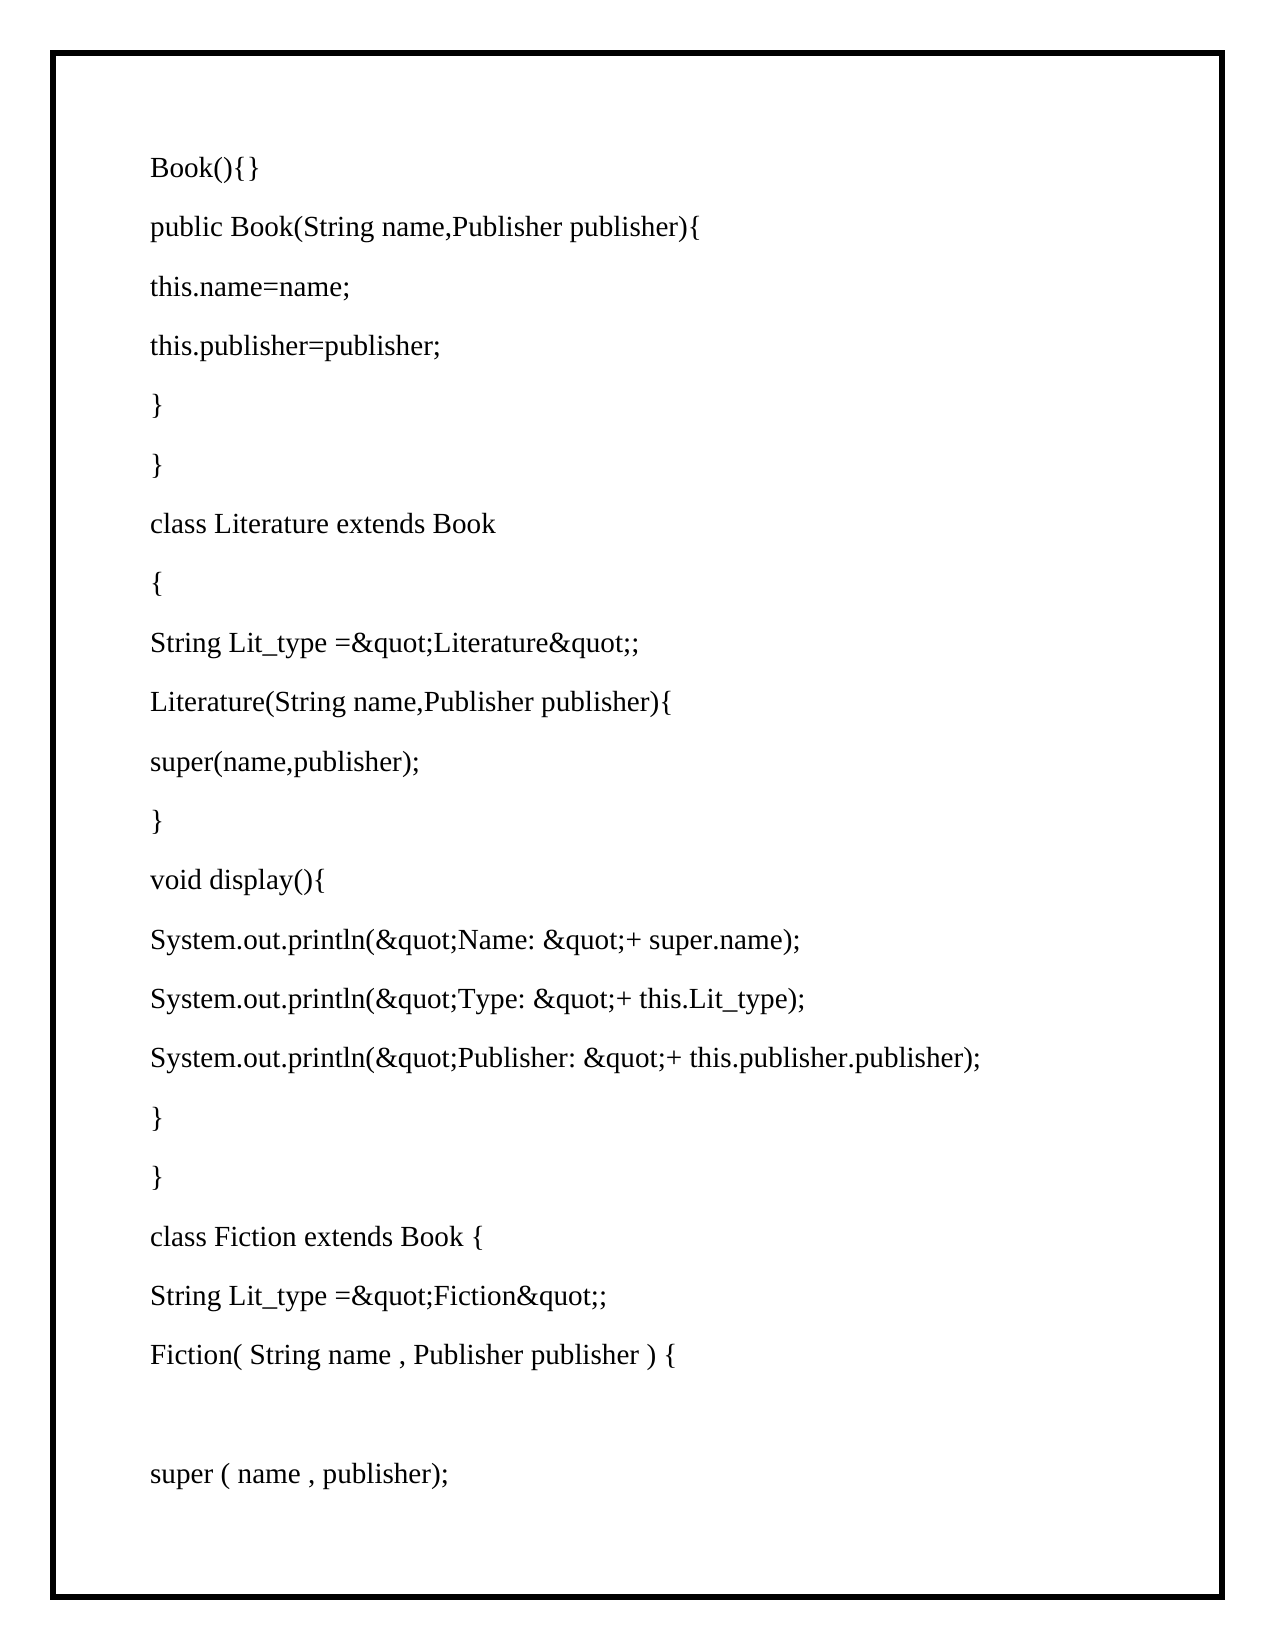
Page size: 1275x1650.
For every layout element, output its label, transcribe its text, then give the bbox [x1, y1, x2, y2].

text Literature(String name,Publisher publisher){ [150, 684, 1125, 718]
text class Fiction extends Book { [150, 1219, 1125, 1252]
text void display(){ [150, 862, 1125, 896]
text } [150, 803, 1125, 837]
text super ( name , publisher); [150, 1456, 1125, 1490]
text { [150, 566, 1125, 599]
text System.out.println(&quot;Name: &quot;+ super.name); [150, 922, 1125, 955]
text class Literature extends Book [150, 506, 1125, 540]
text } [150, 387, 1125, 421]
text Fiction( String name , Publisher publisher ) { [150, 1337, 1125, 1371]
text String Lit_type =&quot;Fiction&quot;; [150, 1278, 1125, 1312]
text Book(){} [150, 150, 1125, 183]
text } [150, 1100, 1125, 1133]
text this.name=name; [150, 269, 1125, 302]
text System.out.println(&quot;Type: &quot;+ this.Lit_type); [150, 981, 1125, 1015]
text public Book(String name,Publisher publisher){ [150, 209, 1125, 243]
text super(name,publisher); [150, 744, 1125, 777]
text String Lit_type =&quot;Literature&quot;; [150, 625, 1125, 658]
text System.out.println(&quot;Publisher: &quot;+ this.publisher.publisher); [150, 1041, 1125, 1074]
text this.publisher=publisher; [150, 328, 1125, 362]
text } [150, 447, 1125, 480]
text } [150, 1159, 1125, 1193]
